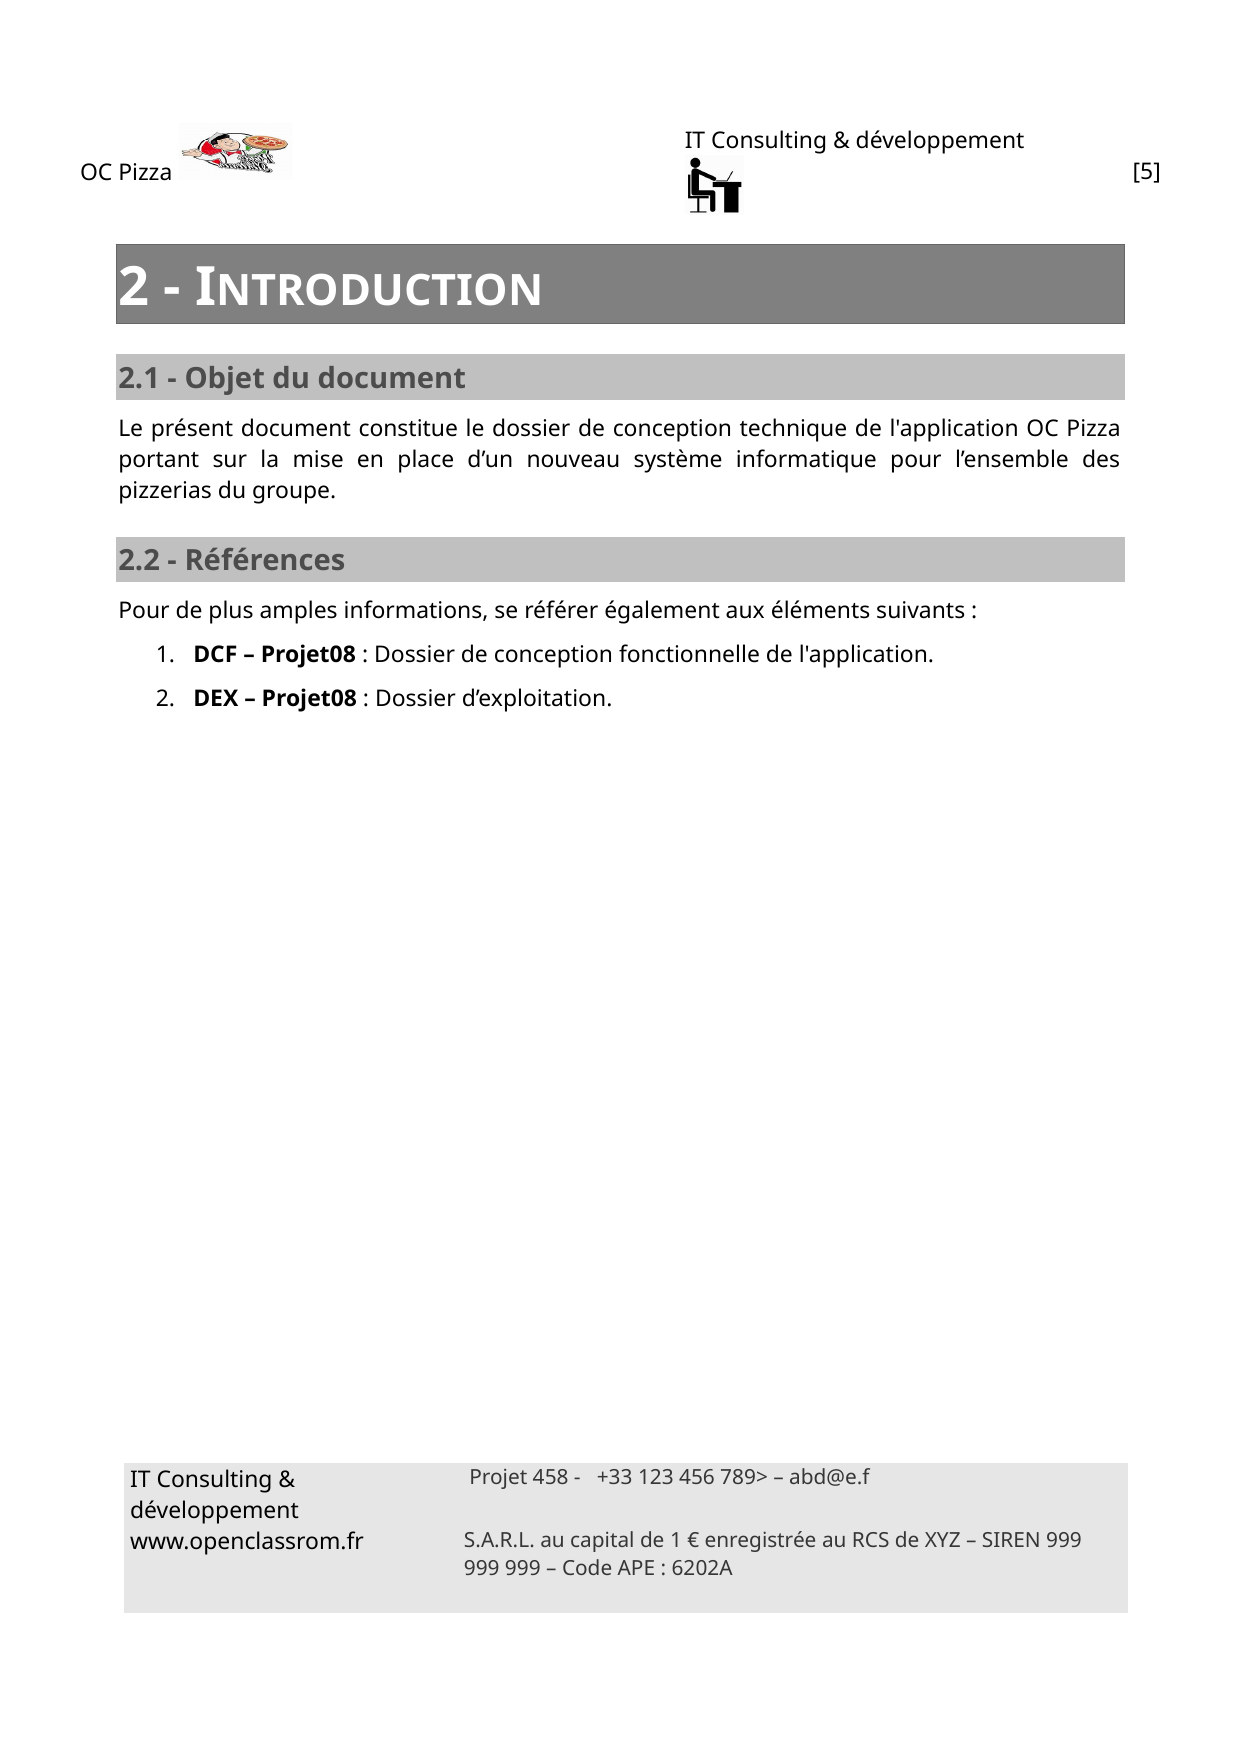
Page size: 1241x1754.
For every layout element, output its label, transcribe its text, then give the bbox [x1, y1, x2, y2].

subtitle Objet du document [117, 356, 1124, 399]
subtitle Introduction [117, 245, 1124, 323]
list DEX – Projet08 : Dossier d’exploitation. [156, 682, 1122, 713]
picture [178, 123, 293, 180]
picture [684, 155, 744, 215]
text Pour de plus amples informations, se référer également aux éléments suivants : [118, 594, 1122, 626]
subtitle Références [117, 538, 1124, 581]
text Le présent document constitue le dossier de conception technique de l'application OC Pizza portant sur la mise en place d’un nouveau système informatique pour l’ensemble des pizzerias du groupe. [118, 412, 1122, 506]
list DCF – Projet08 : Dossier de conception fonctionnelle de l'application. [156, 638, 1122, 669]
